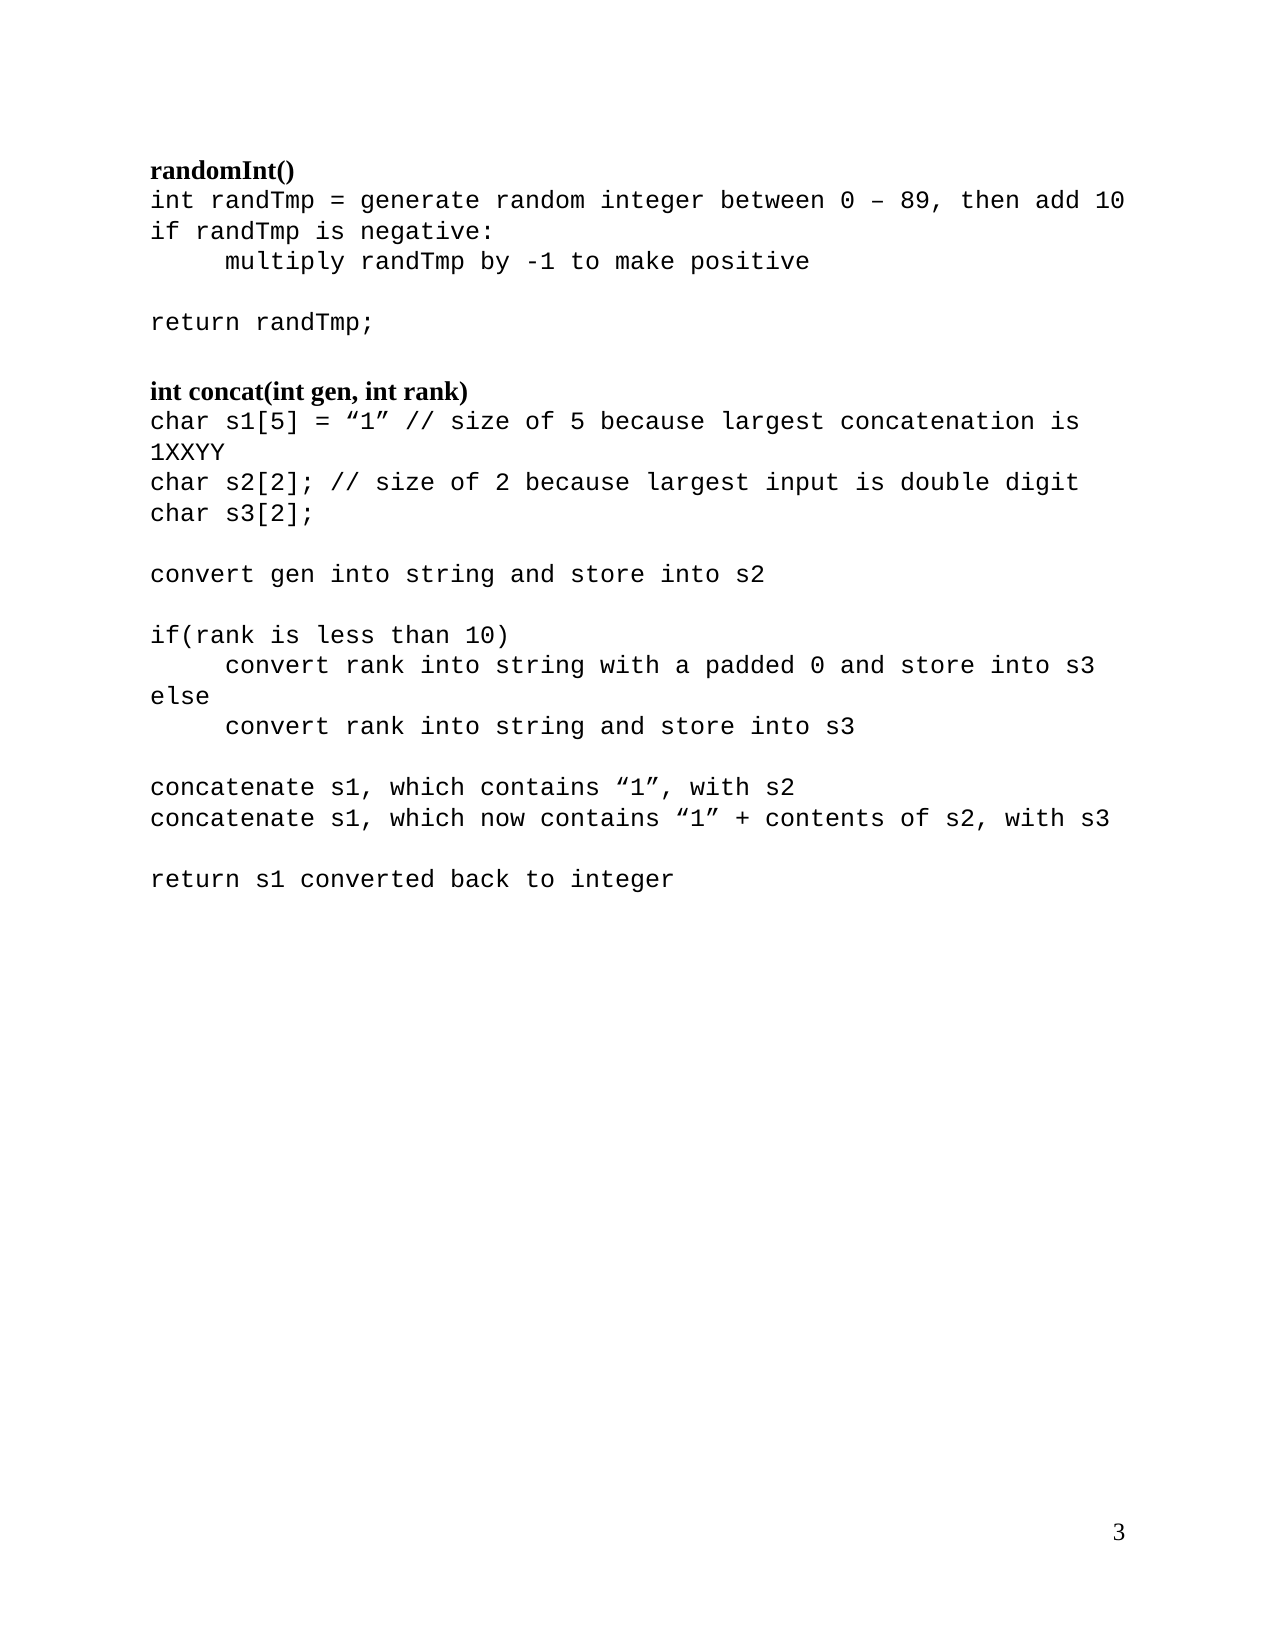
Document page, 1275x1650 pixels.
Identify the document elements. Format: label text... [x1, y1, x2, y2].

text return randTmp; [150, 310, 1125, 338]
text multiply randTmp by -1 to make positive [150, 249, 1125, 277]
text int randTmp = generate random integer between 0 – 89, then add 10 [150, 188, 1125, 216]
text char s1[5] = “1” // size of 5 because largest concatenation is [150, 408, 1125, 437]
text char s3[2]; [150, 500, 1125, 528]
text convert rank into string and store into s3 [150, 714, 1125, 742]
text convert gen into string and store into s2 [150, 561, 1125, 589]
text if randTmp is negative: [150, 218, 1125, 247]
text char s2[2]; // size of 2 because largest input is double digit [150, 469, 1125, 498]
text concatenate s1, which contains “1”, with s2 [150, 775, 1125, 803]
text 1XXYY [150, 439, 1125, 467]
subtitle int concat(int gen, int rank) [150, 375, 1125, 406]
text if(rank is less than 10) [150, 622, 1125, 651]
text concatenate s1, which now contains “1” + contents of s2, with s3 [150, 805, 1125, 834]
text convert rank into string with a padded 0 and store into s3 [150, 653, 1125, 681]
subtitle randomInt() [150, 154, 1125, 185]
text return s1 converted back to integer [150, 866, 1125, 895]
text else [150, 683, 1125, 712]
